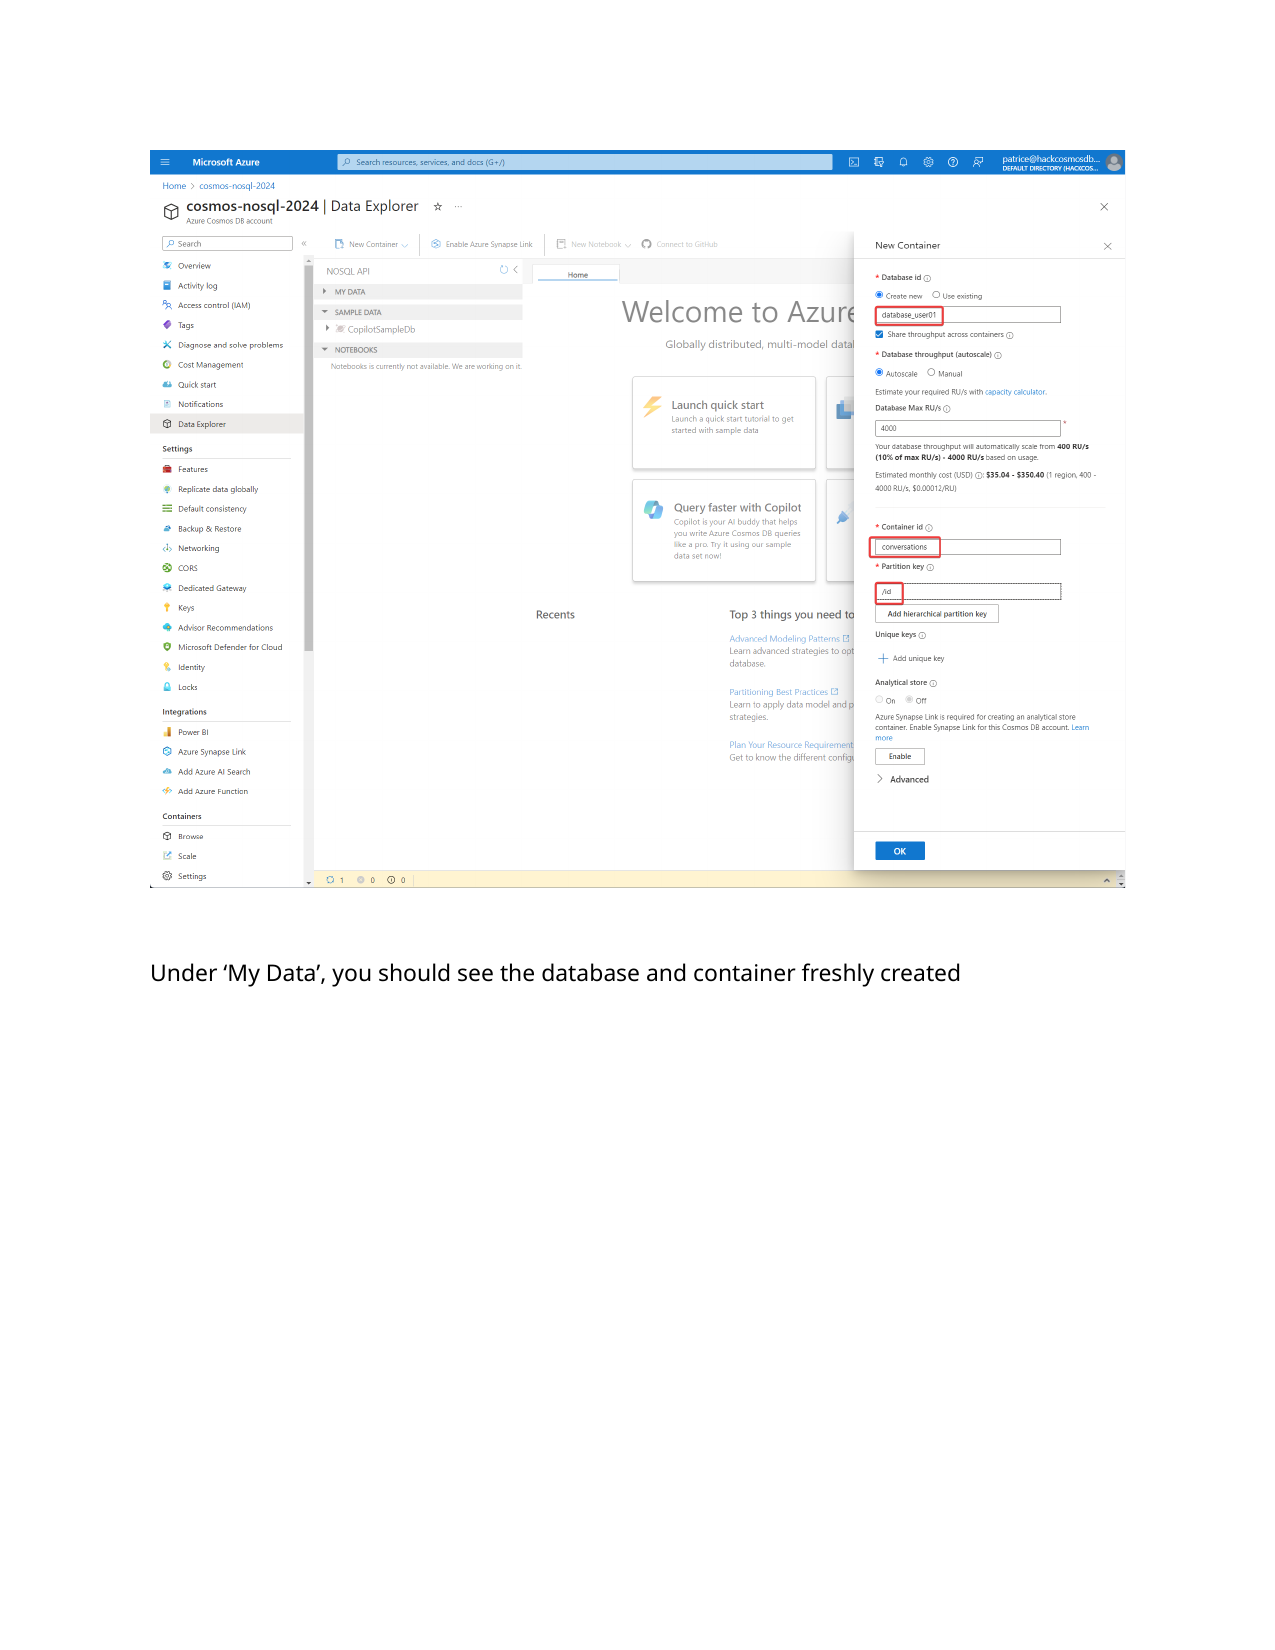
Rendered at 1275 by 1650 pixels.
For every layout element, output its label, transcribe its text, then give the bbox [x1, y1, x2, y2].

text Under ‘My Data’, you should see the database and container freshly created [150, 957, 1125, 1022]
picture [150, 150, 1125, 888]
